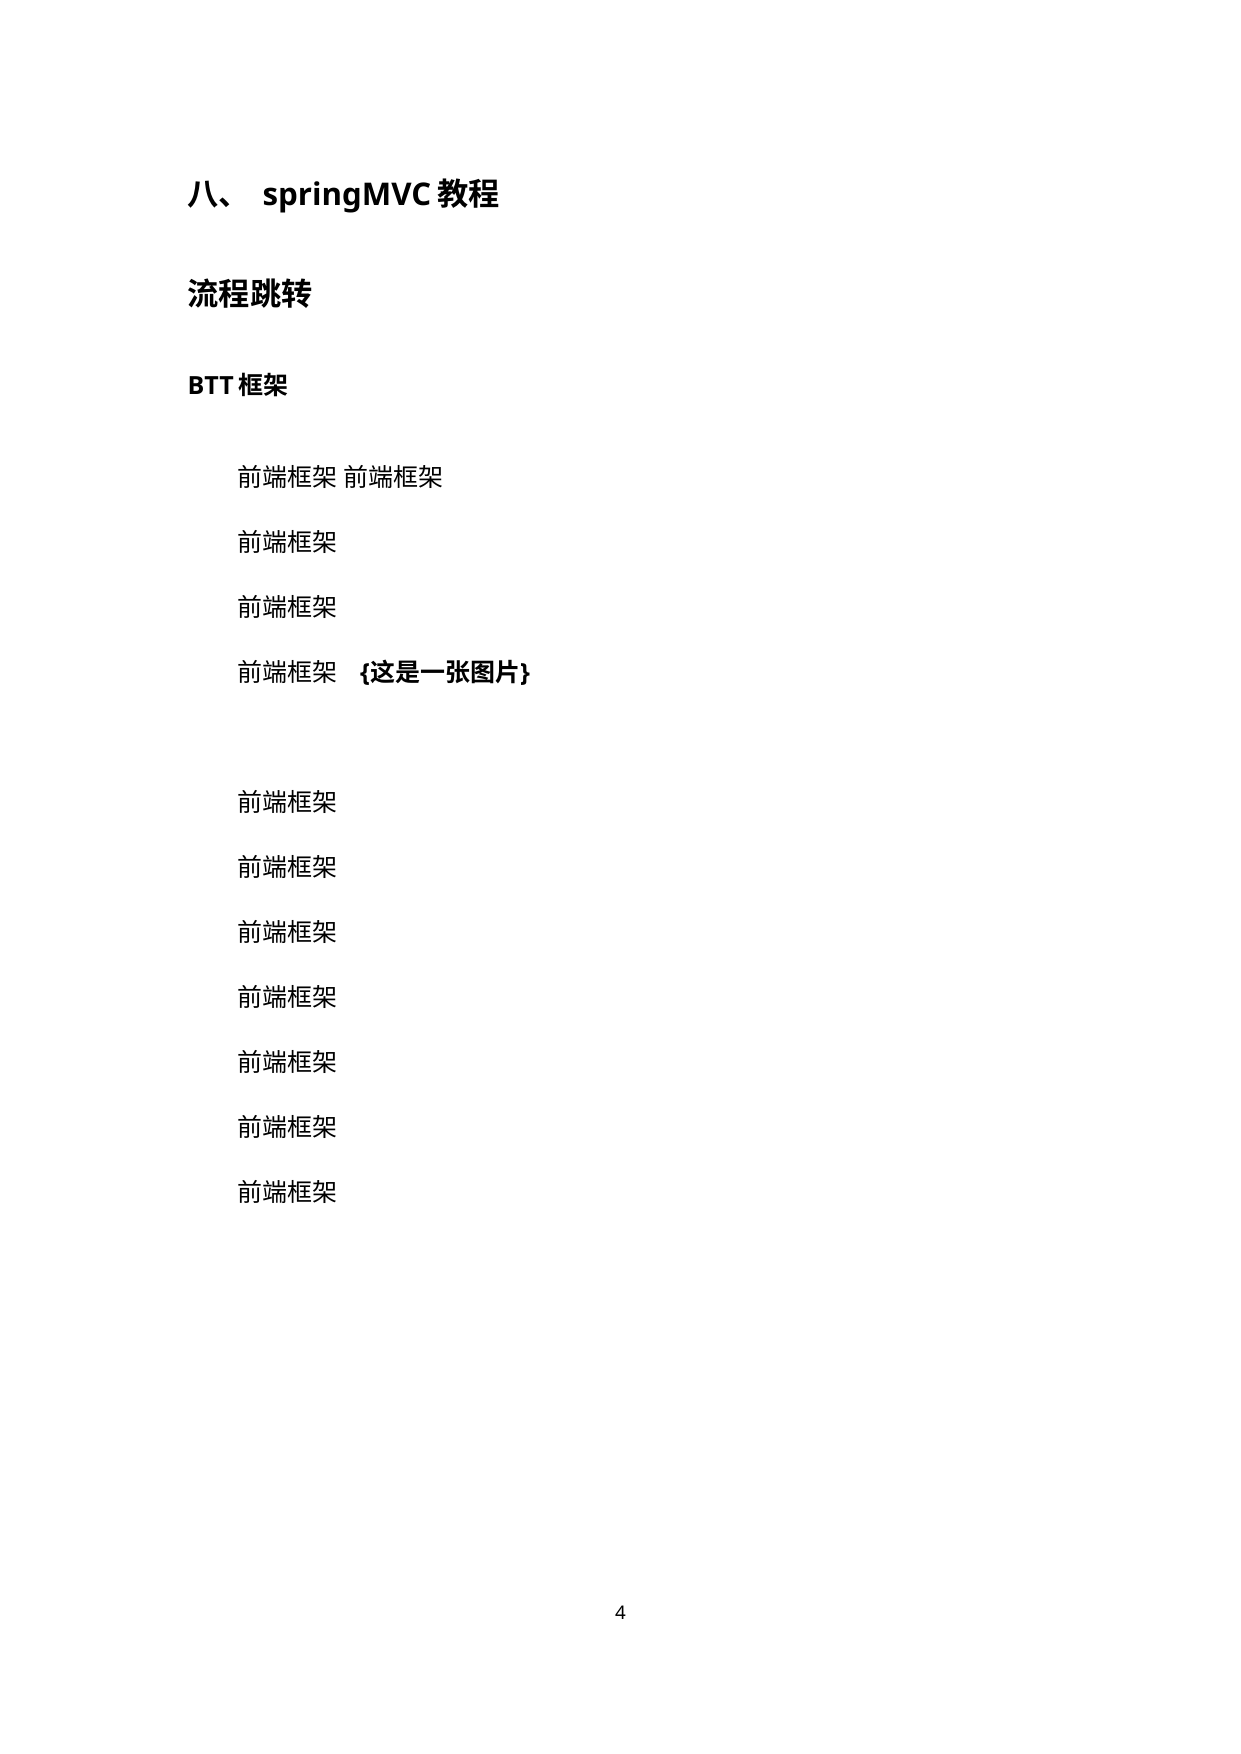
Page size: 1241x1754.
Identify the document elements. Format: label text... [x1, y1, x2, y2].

text 前端框架 [187, 768, 1053, 833]
text 前端框架 [187, 1028, 1053, 1093]
subtitle springMVC教程 [187, 160, 1053, 225]
text 前端框架 [187, 1158, 1053, 1223]
text 前端框架 [187, 898, 1053, 963]
text 前端框架 [187, 833, 1053, 898]
text 前端框架 {这是一张图片} [187, 638, 1053, 703]
text 前端框架 [187, 508, 1053, 573]
text 前端框架 [187, 963, 1053, 1028]
text 前端框架 前端框架 [187, 443, 1053, 508]
text 前端框架 [187, 1093, 1053, 1158]
subtitle BTT框架 [187, 351, 1053, 416]
text 前端框架 [187, 573, 1053, 638]
subtitle 流程跳转 [187, 259, 1053, 324]
